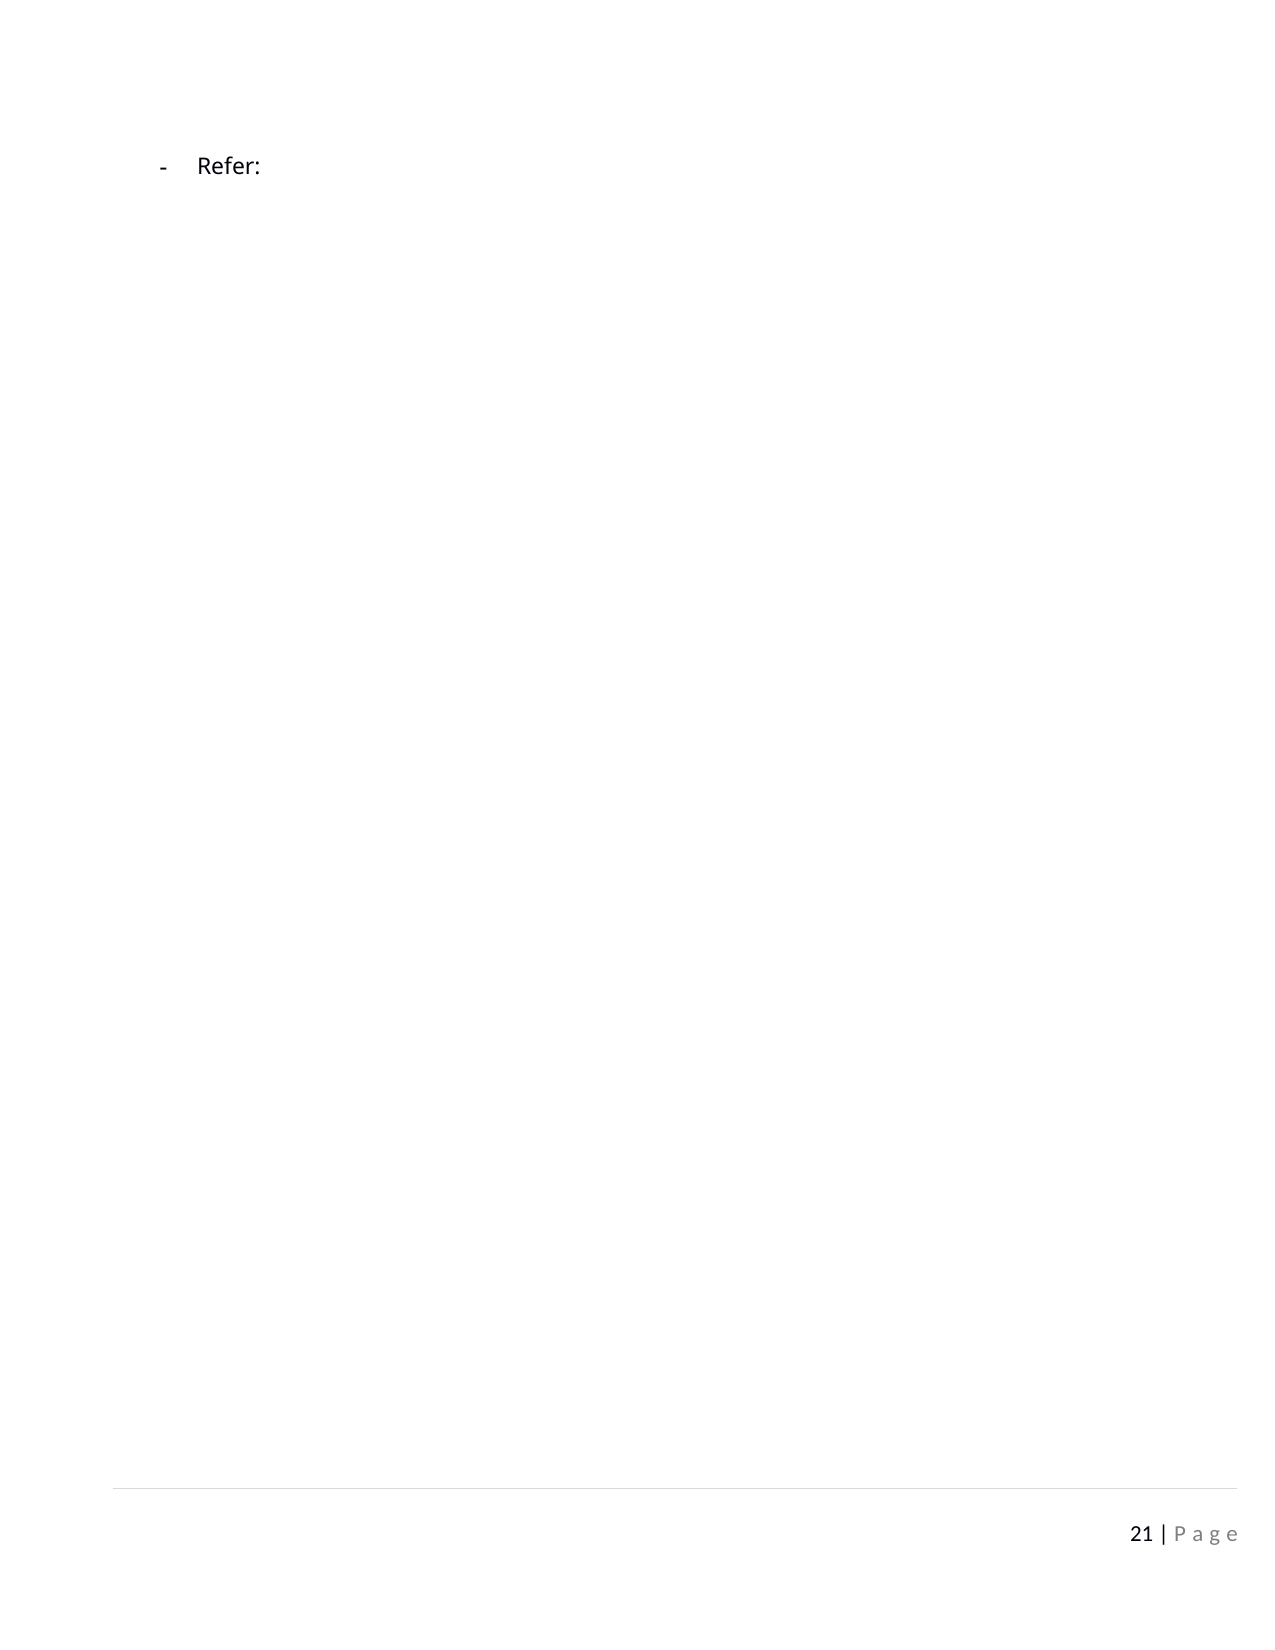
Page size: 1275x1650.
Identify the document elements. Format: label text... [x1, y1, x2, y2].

list Refer: https://tapit.vn/luoc-ly-thuyet-ve-chuc-nang-uart-va-mot-thanh-ghi-trong-chip-stm32f103c8t6/ [159, 150, 1237, 181]
